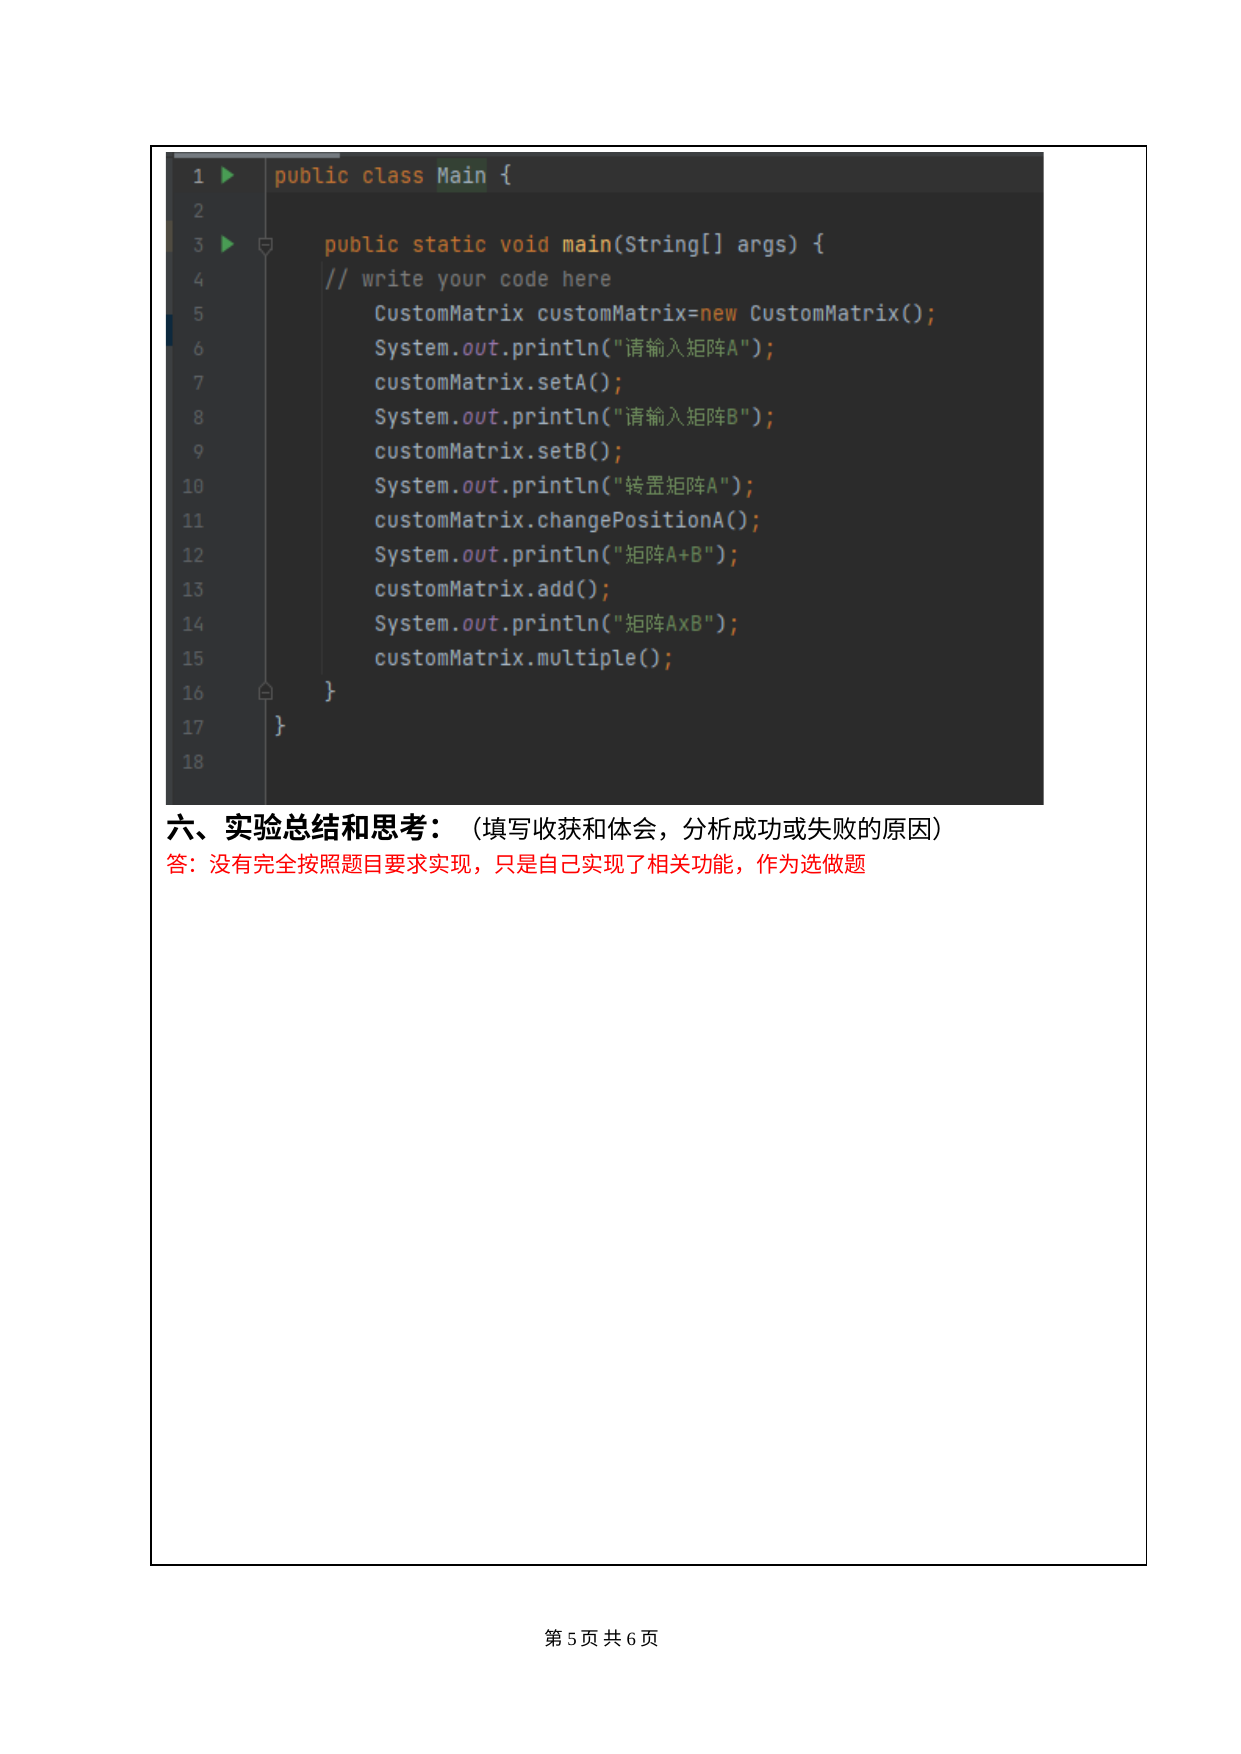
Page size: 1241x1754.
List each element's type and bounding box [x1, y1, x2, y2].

picture [165, 152, 1044, 805]
